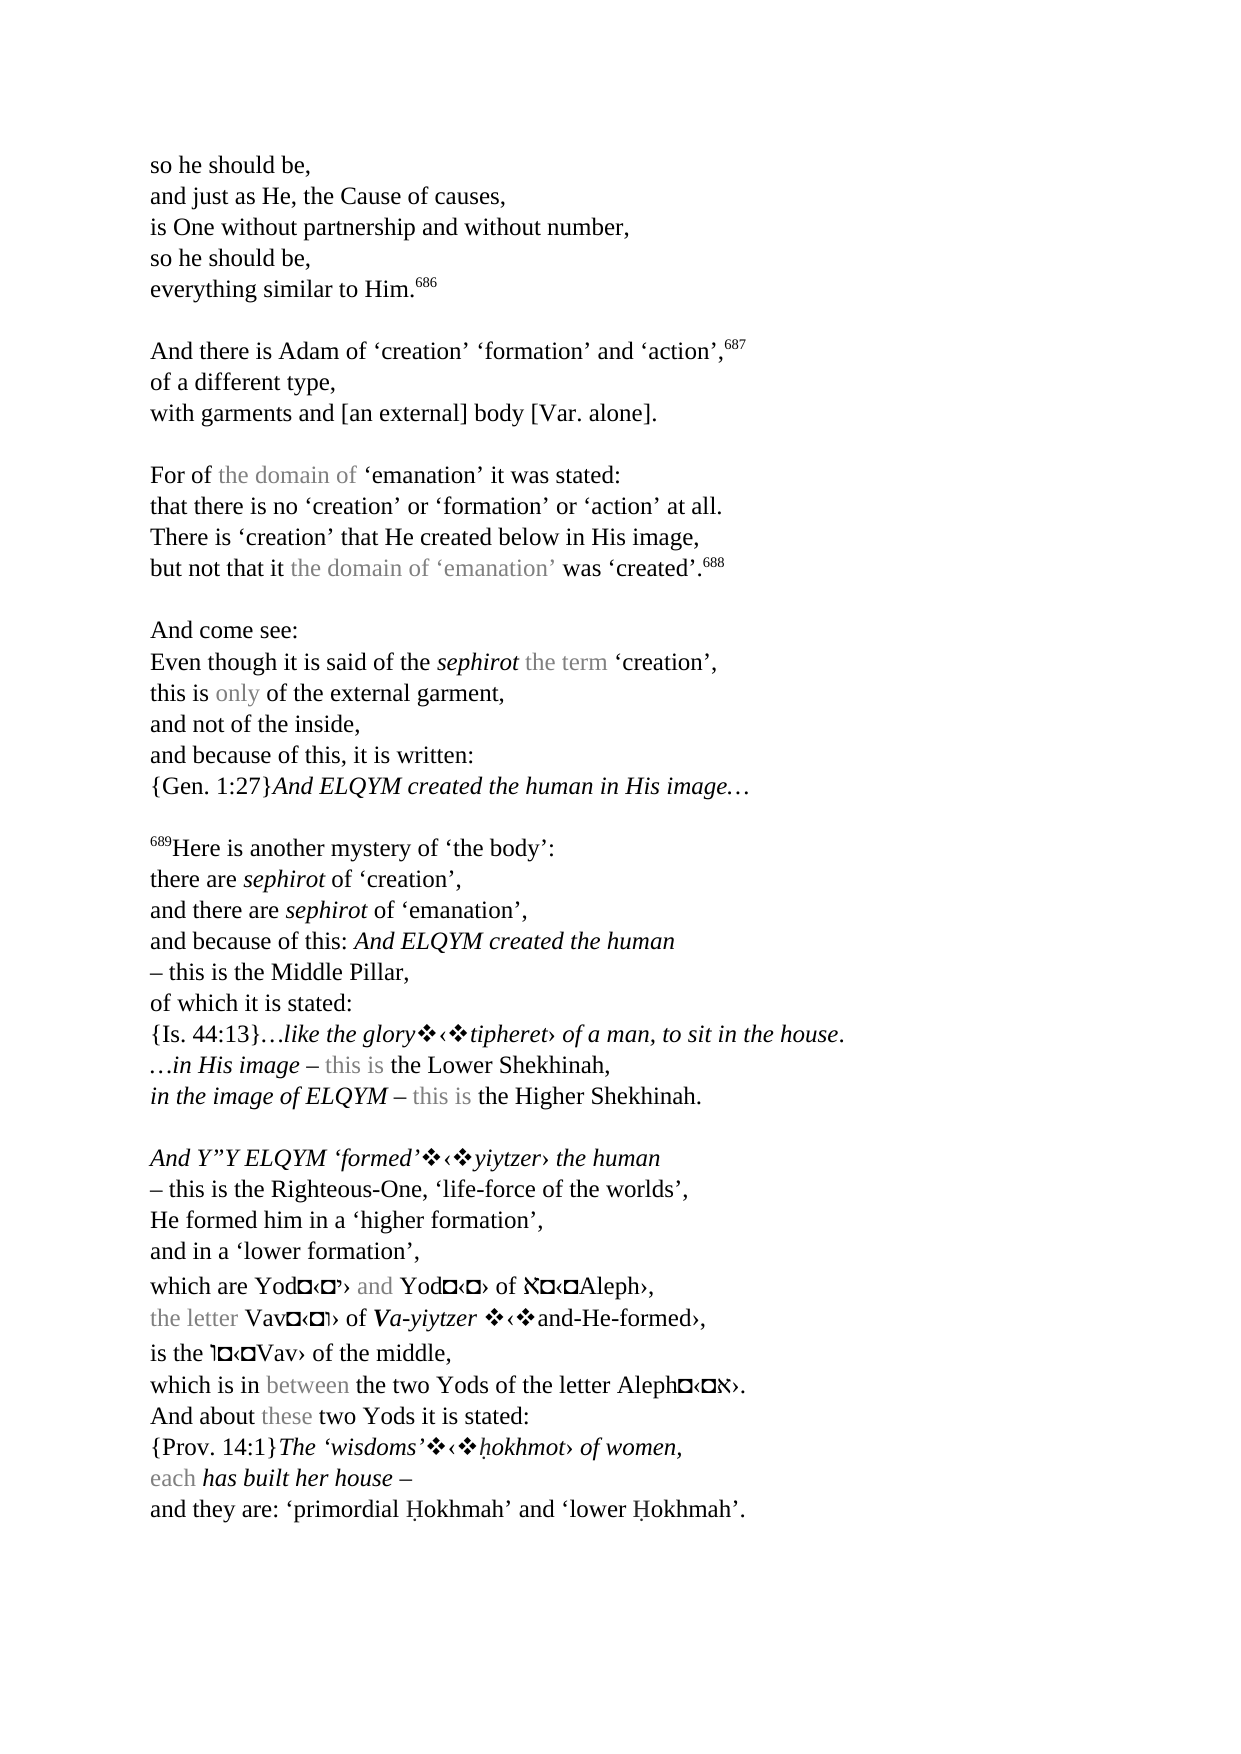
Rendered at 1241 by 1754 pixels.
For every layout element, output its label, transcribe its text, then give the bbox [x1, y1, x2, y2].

text And come see: Even though it is said of the sephirot the term ‘creation’, this is only of the external garment, and not of the inside, and because of this, it is written: {Gen. 1:27}And ELQYM created the human in His image… [150, 616, 1090, 799]
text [150, 150, 1090, 303]
text And there is Adam of ‘creation’ ‘formation’ and ‘action’, of a different type, with garments and [an external] body [Var. alone]. [150, 336, 1090, 427]
text For of the domain of ‘emanation’ it was stated: that there is no ‘creation’ or ‘formation’ or ‘action’ at all. There is ‘creation’ that He created below in His image, but not that it the domain of ‘emanation’ was ‘created’. [150, 460, 1090, 582]
text And Y”Y ELQYM ‘formed’‹yiytzer› the human – this is the Righteous-One, ‘life-force of the worlds’, He formed him in a ‘higher formation’, and in a ‘lower formation’, which are Yod◘‹◘י› and Yod◘‹◘› of א◘‹◘Aleph›, the letter Vav◘‹◘ו› of Va-yiytzer ‹and-He-formed›, is the ו◘‹◘Vav› of the middle, which is in between the two Yods of the letter Aleph◘‹◘א›. And about these two Yods it is stated: {Prov. 14:1}The ‘wisdoms’‹ḥokhmot› of women, each has built her house – and they are: ‘primordial Ḥokhmah’ and ‘lower Ḥokhmah’. [150, 1143, 1090, 1523]
text Here is another mystery of ‘the body’: there are sephirot of ‘creation’, and there are sephirot of ‘emanation’, and because of this: And ELQYM created the human – this is the Middle Pillar, of which it is stated: {Is. 44:13}…like the glory‹tipheret› of a man, to sit in the house. …in His image – this is the Lower Shekhinah, in the image of ELQYM – this is the Higher Shekhinah. [150, 833, 1090, 1110]
